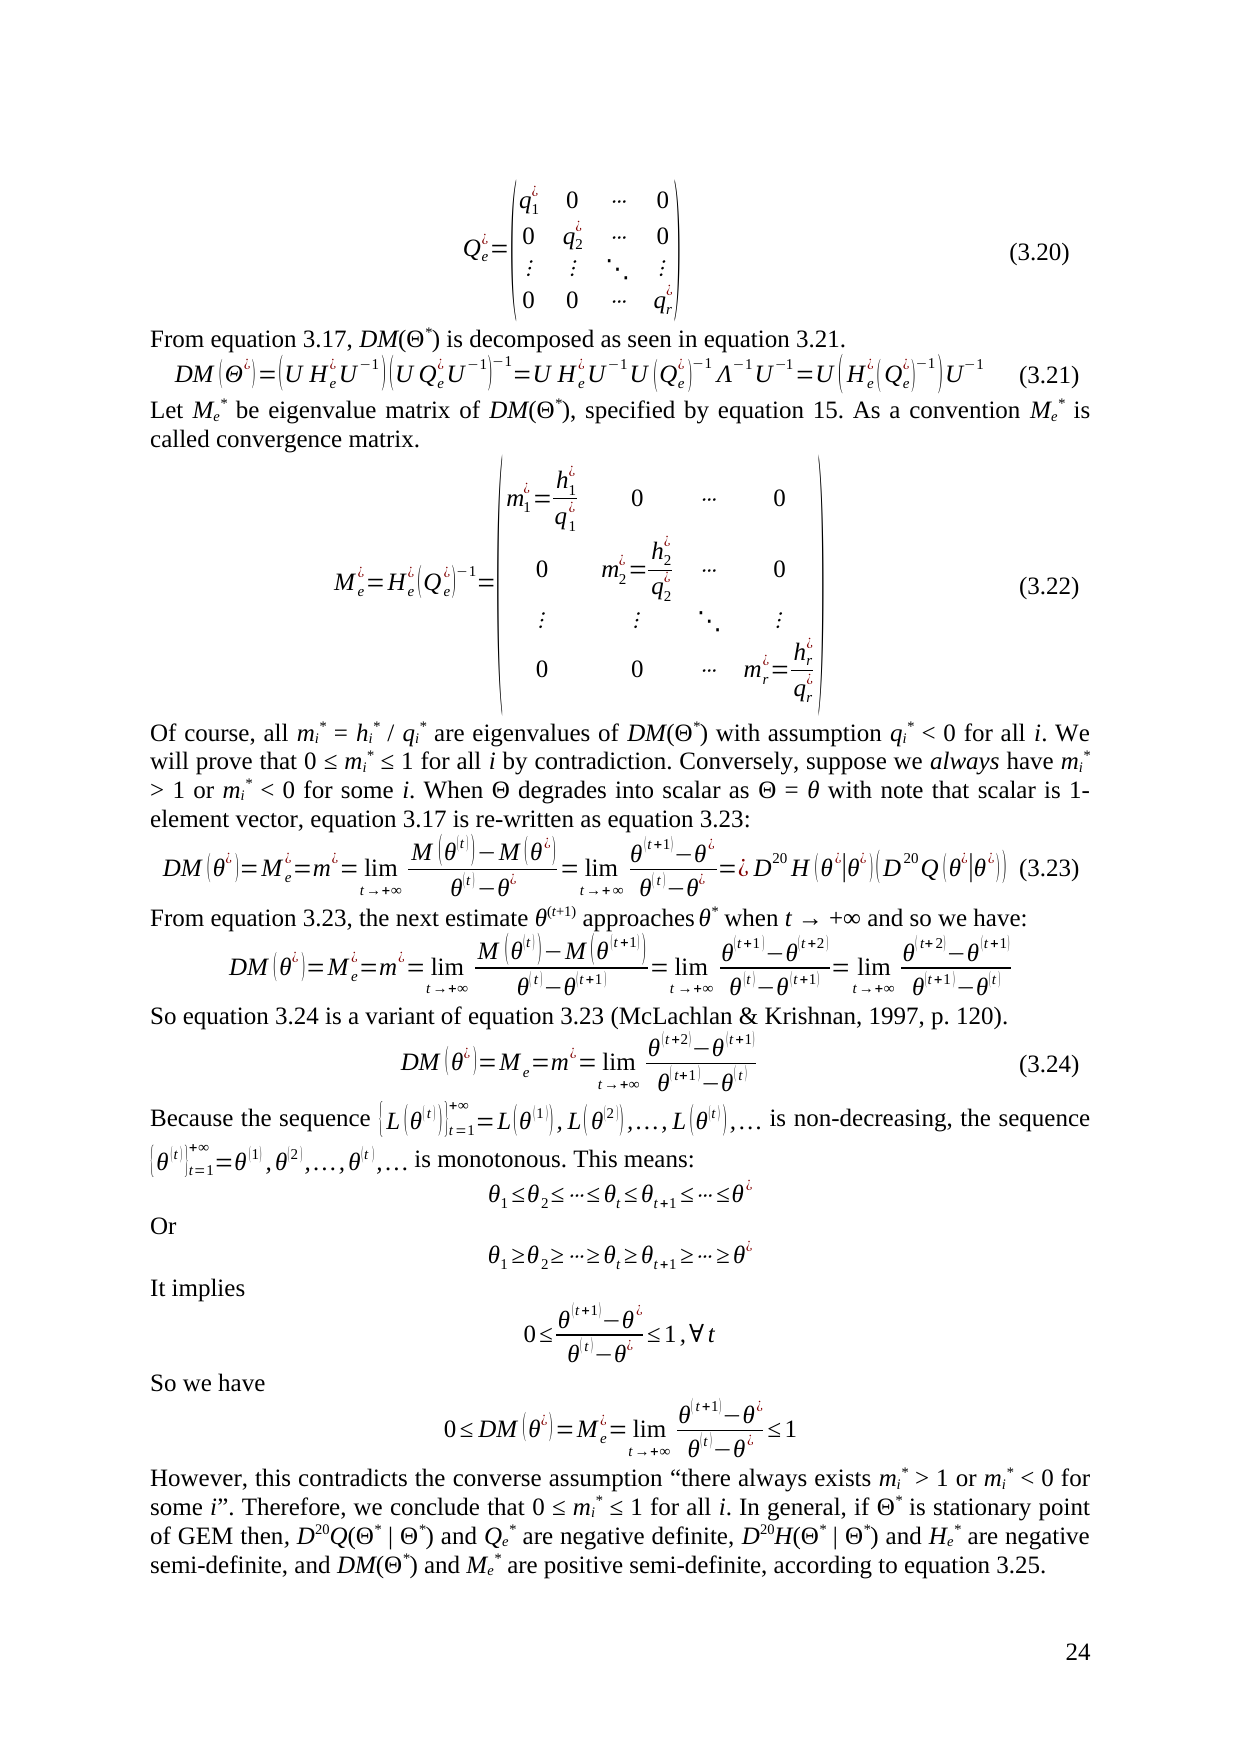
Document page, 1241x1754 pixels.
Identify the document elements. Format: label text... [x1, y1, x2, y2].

text From equation 3.23, the next estimate θ(t+1) approaches θ* when t → +∞ and so we have: [150, 903, 1090, 931]
text So equation 3.24 is a variant of equation 3.23 . [150, 1001, 1090, 1030]
table_header (3.22) [1008, 453, 1091, 718]
table_header (3.20) [996, 179, 1081, 324]
table_header (3.24) [1008, 1030, 1091, 1097]
table_header [150, 453, 1007, 718]
text Because the sequence is non-decreasing, the sequence is monotonous. This means: [150, 1097, 1090, 1179]
text Let Me* be eigenvalue matrix of DM(Θ*), specified by equation 15. As a convention Me* is called convergence matrix. [150, 395, 1090, 453]
table_header (3.23) [1008, 833, 1091, 903]
text It implies [150, 1273, 1090, 1302]
table_header [150, 179, 996, 324]
table_header [150, 353, 1007, 395]
text However, this contradicts the converse assumption “there always exists mi* > 1 or mi* < 0 for some i”. Therefore, we conclude that 0 ≤ mi* ≤ 1 for all i. In general, if Θ* is stationary point of GEM then, D20Q(Θ* | Θ*) and Qe* are negative definite, D20H(Θ* | Θ*) and He* are negative semi-definite, and DM(Θ*) and Me* are positive semi-definite, according to equation 3.25. [150, 1463, 1090, 1578]
text So we have [150, 1368, 1090, 1397]
table_header [150, 833, 1007, 903]
text From equation 3.17, DM(Θ*) is decomposed as seen in equation 3.21. [150, 324, 1090, 353]
table_header [150, 1030, 1007, 1097]
table_header (3.21) [1008, 353, 1091, 395]
text Or [150, 1211, 1090, 1240]
text Of course, all mi* = hi* / qi* are eigenvalues of DM(Θ*) with assumption qi* < 0 for all i. We will prove that 0 ≤ mi* ≤ 1 for all i by contradiction. Conversely, suppose we always have mi* > 1 or mi* < 0 for some i. When Θ degrades into scalar as Θ = θ with note that scalar is 1-element vector, equation 3.17 is re-written as equation 3.23: [150, 718, 1090, 833]
